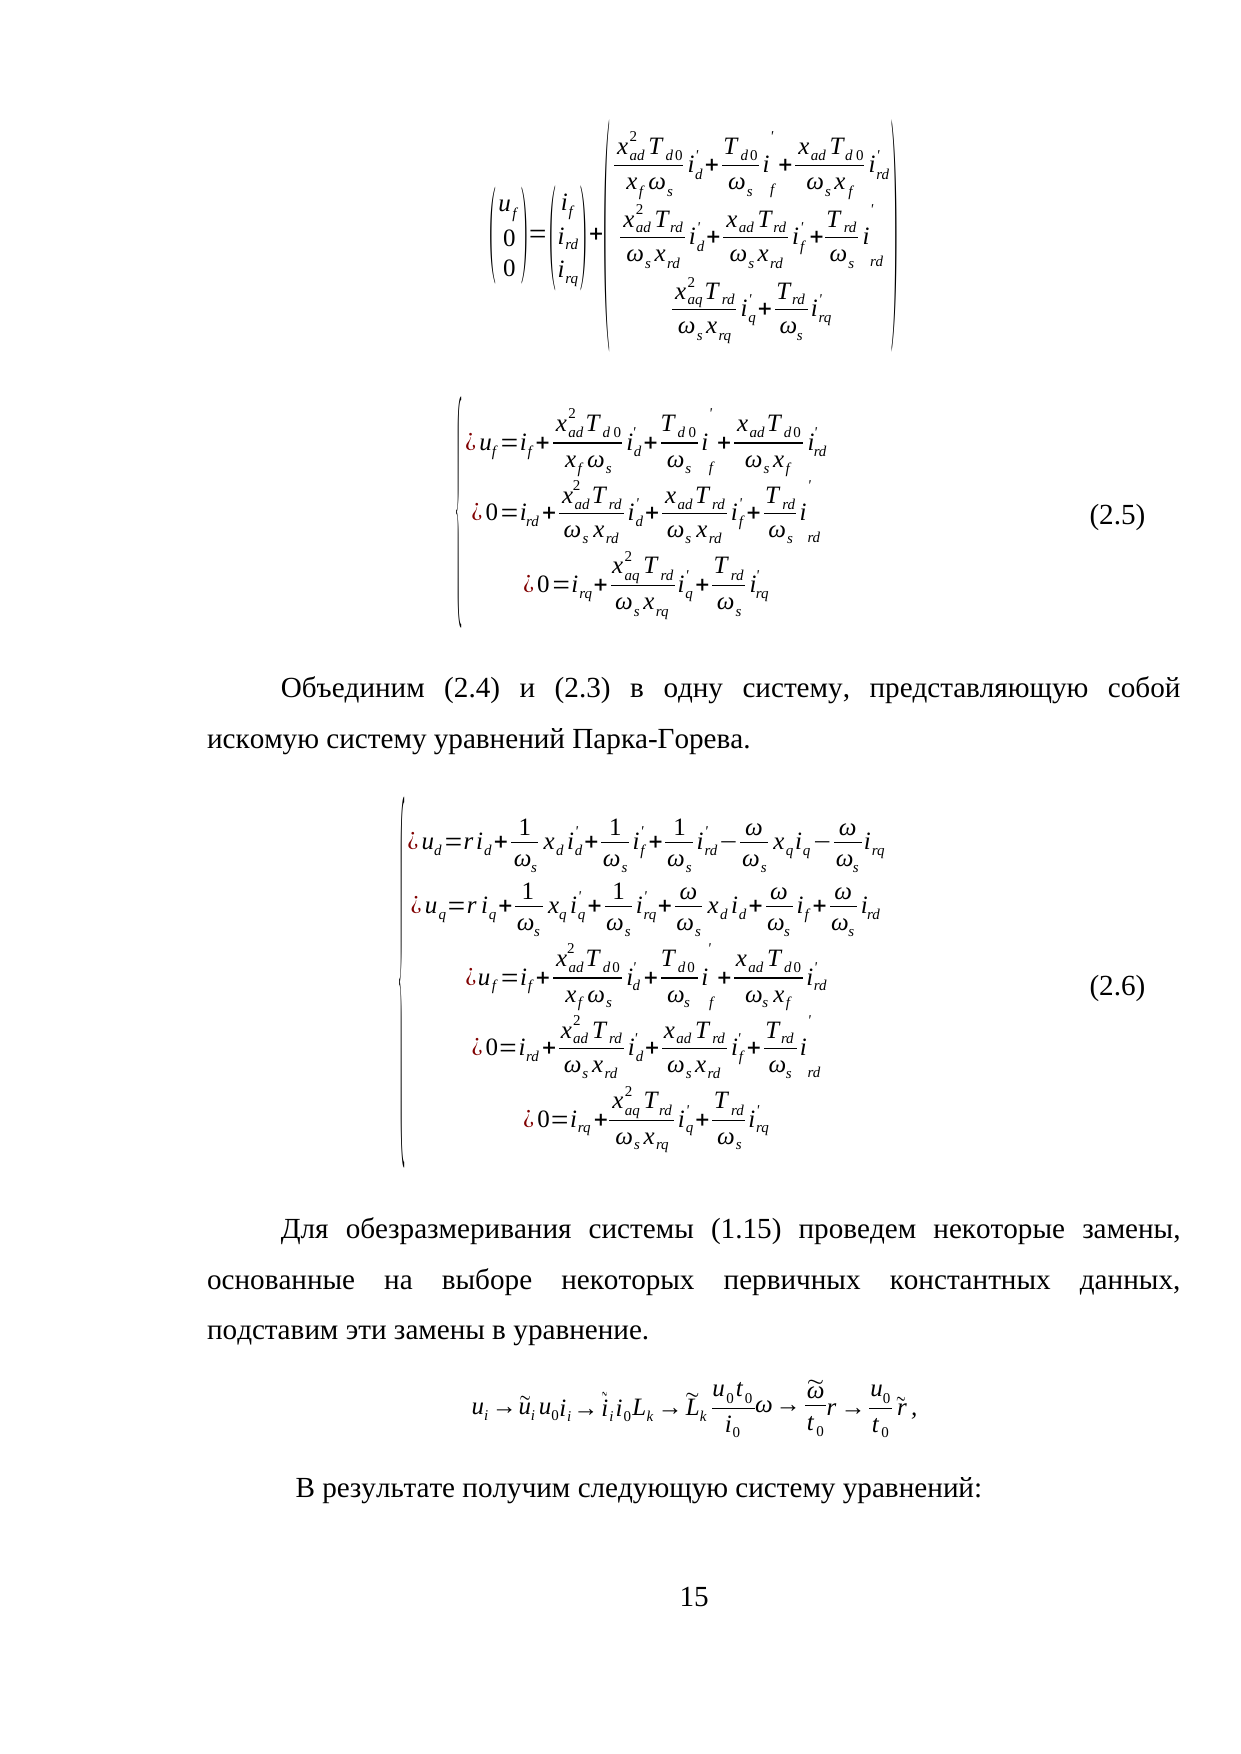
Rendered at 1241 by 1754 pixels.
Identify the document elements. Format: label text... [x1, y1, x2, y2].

table_header [207, 383, 1078, 658]
table_header (2.5) [1078, 383, 1156, 658]
text Для обезразмеривания системы (1.15) проведем некоторые замены, основанные на выборе некоторых первичных константных данных, подставим эти замены в уравнение. [207, 1212, 1181, 1346]
table_header (2.6) [1078, 784, 1156, 1199]
text Объединим (2.4) и (2.3) в одну систему, представляющую собой искомую систему уравнений Парка-Горева. [207, 671, 1181, 754]
text В результате получим следующую систему уравнений: [207, 1471, 1181, 1504]
table_header [207, 784, 1078, 1199]
